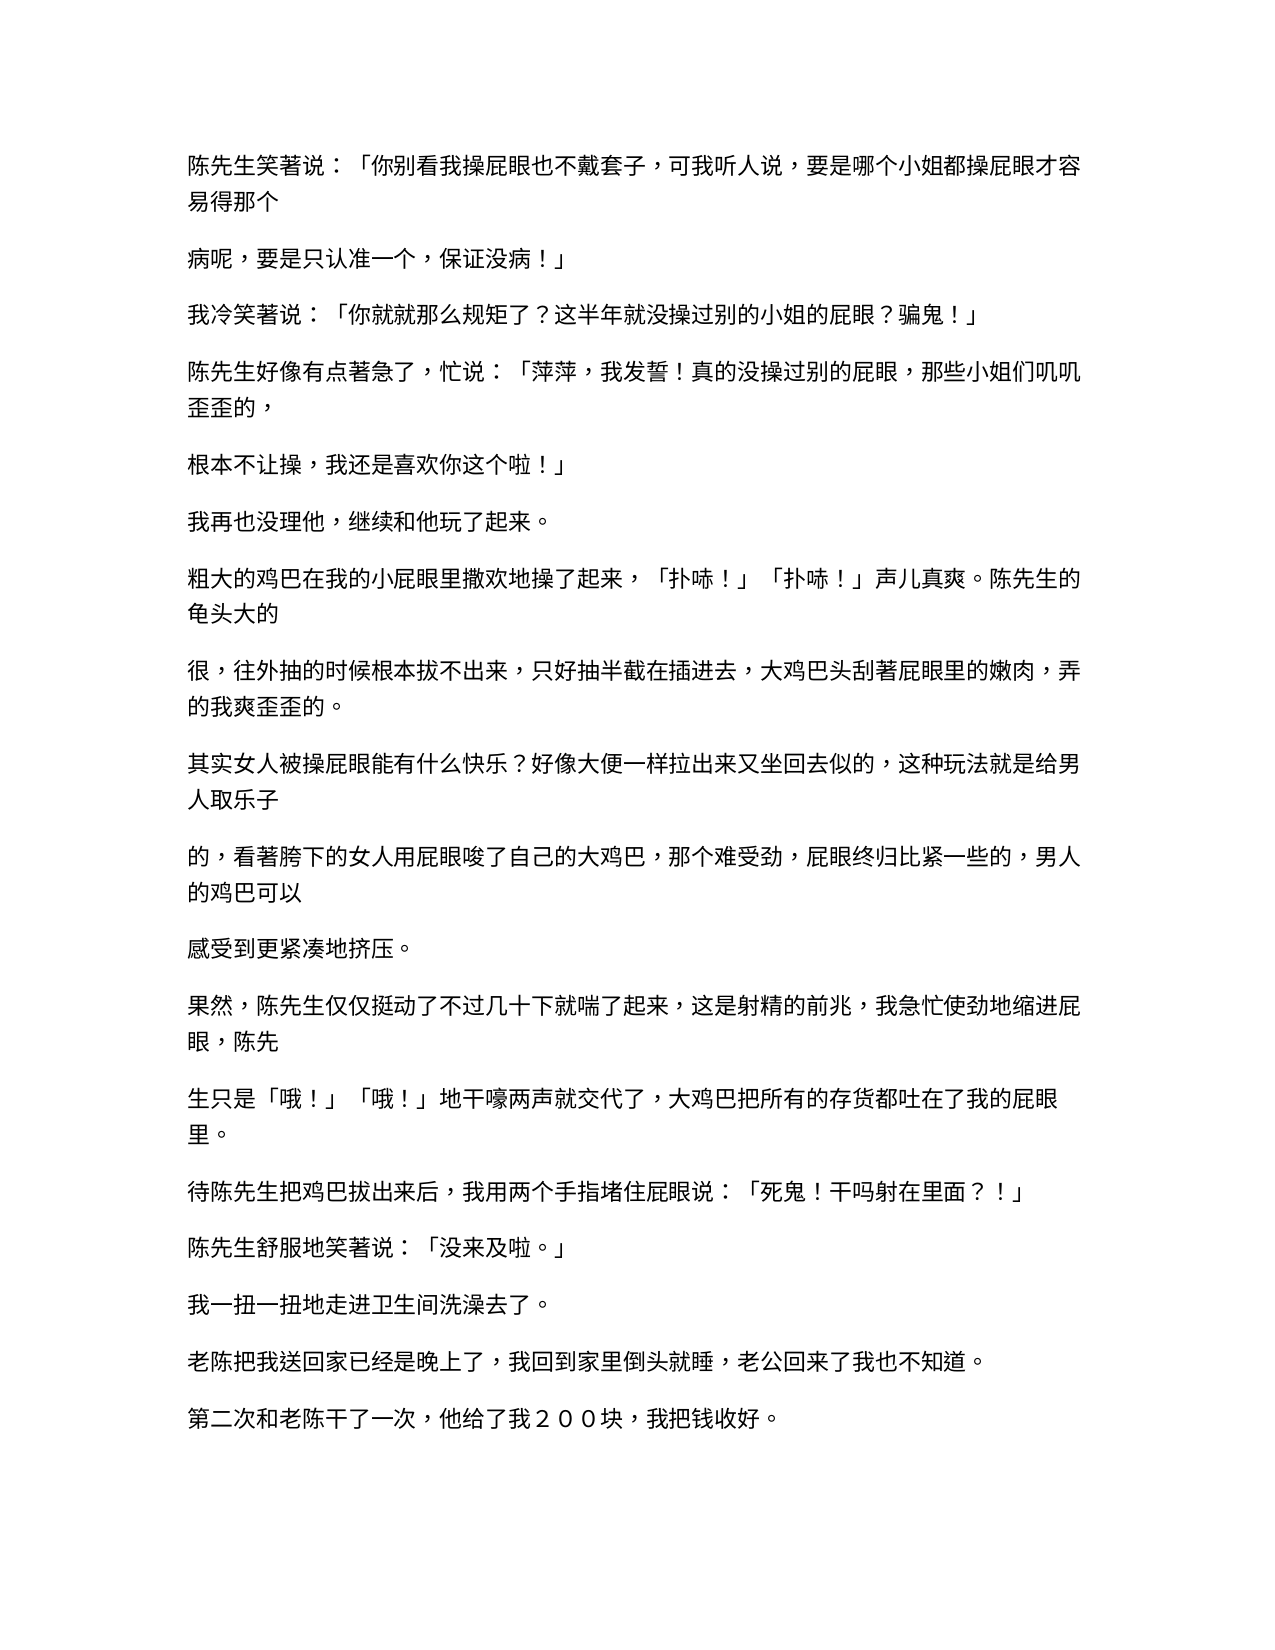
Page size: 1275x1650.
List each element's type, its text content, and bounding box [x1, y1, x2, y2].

text 感受到更紧凑地挤压。 [187, 933, 1087, 964]
text 很，往外抽的时候根本拔不出来，只好抽半截在插进去，大鸡巴头刮著屁眼里的嫩肉，弄的我爽歪歪的。 [187, 655, 1087, 722]
text 陈先生笑著说：「你别看我操屁眼也不戴套子，可我听人说，要是哪个小姐都操屁眼才容易得那个 [187, 150, 1087, 217]
text 第二次和老陈干了一次，他给了我２００块，我把钱收好。 [187, 1403, 1087, 1434]
text 的，看著胯下的女人用屁眼唆了自己的大鸡巴，那个难受劲，屁眼终归比紧一些的，男人的鸡巴可以 [187, 841, 1087, 908]
text 我一扭一扭地走进卫生间洗澡去了。 [187, 1289, 1087, 1320]
text 我冷笑著说：「你就就那么规矩了？这半年就没操过别的小姐的屁眼？骗鬼！」 [187, 299, 1087, 331]
text 老陈把我送回家已经是晚上了，我回到家里倒头就睡，老公回来了我也不知道。 [187, 1346, 1087, 1377]
text 陈先生舒服地笑著说：「没来及啦。」 [187, 1232, 1087, 1263]
text 果然，陈先生仅仅挺动了不过几十下就喘了起来，这是射精的前兆，我急忙使劲地缩进屁眼，陈先 [187, 990, 1087, 1057]
text 病呢，要是只认准一个，保证没病！」 [187, 243, 1087, 274]
text 根本不让操，我还是喜欢你这个啦！」 [187, 449, 1087, 480]
text 我再也没理他，继续和他玩了起来。 [187, 506, 1087, 537]
text 陈先生好像有点著急了，忙说：「萍萍，我发誓！真的没操过别的屁眼，那些小姐们叽叽歪歪的， [187, 356, 1087, 423]
text 生只是「哦！」「哦！」地干嚎两声就交代了，大鸡巴把所有的存货都吐在了我的屁眼里。 [187, 1083, 1087, 1150]
text 待陈先生把鸡巴拔出来后，我用两个手指堵住屁眼说：「死鬼！干吗射在里面？！」 [187, 1176, 1087, 1207]
text 其实女人被操屁眼能有什么快乐？好像大便一样拉出来又坐回去似的，这种玩法就是给男人取乐子 [187, 748, 1087, 815]
text 粗大的鸡巴在我的小屁眼里撒欢地操了起来，「扑哧！」「扑哧！」声儿真爽。陈先生的龟头大的 [187, 562, 1087, 630]
